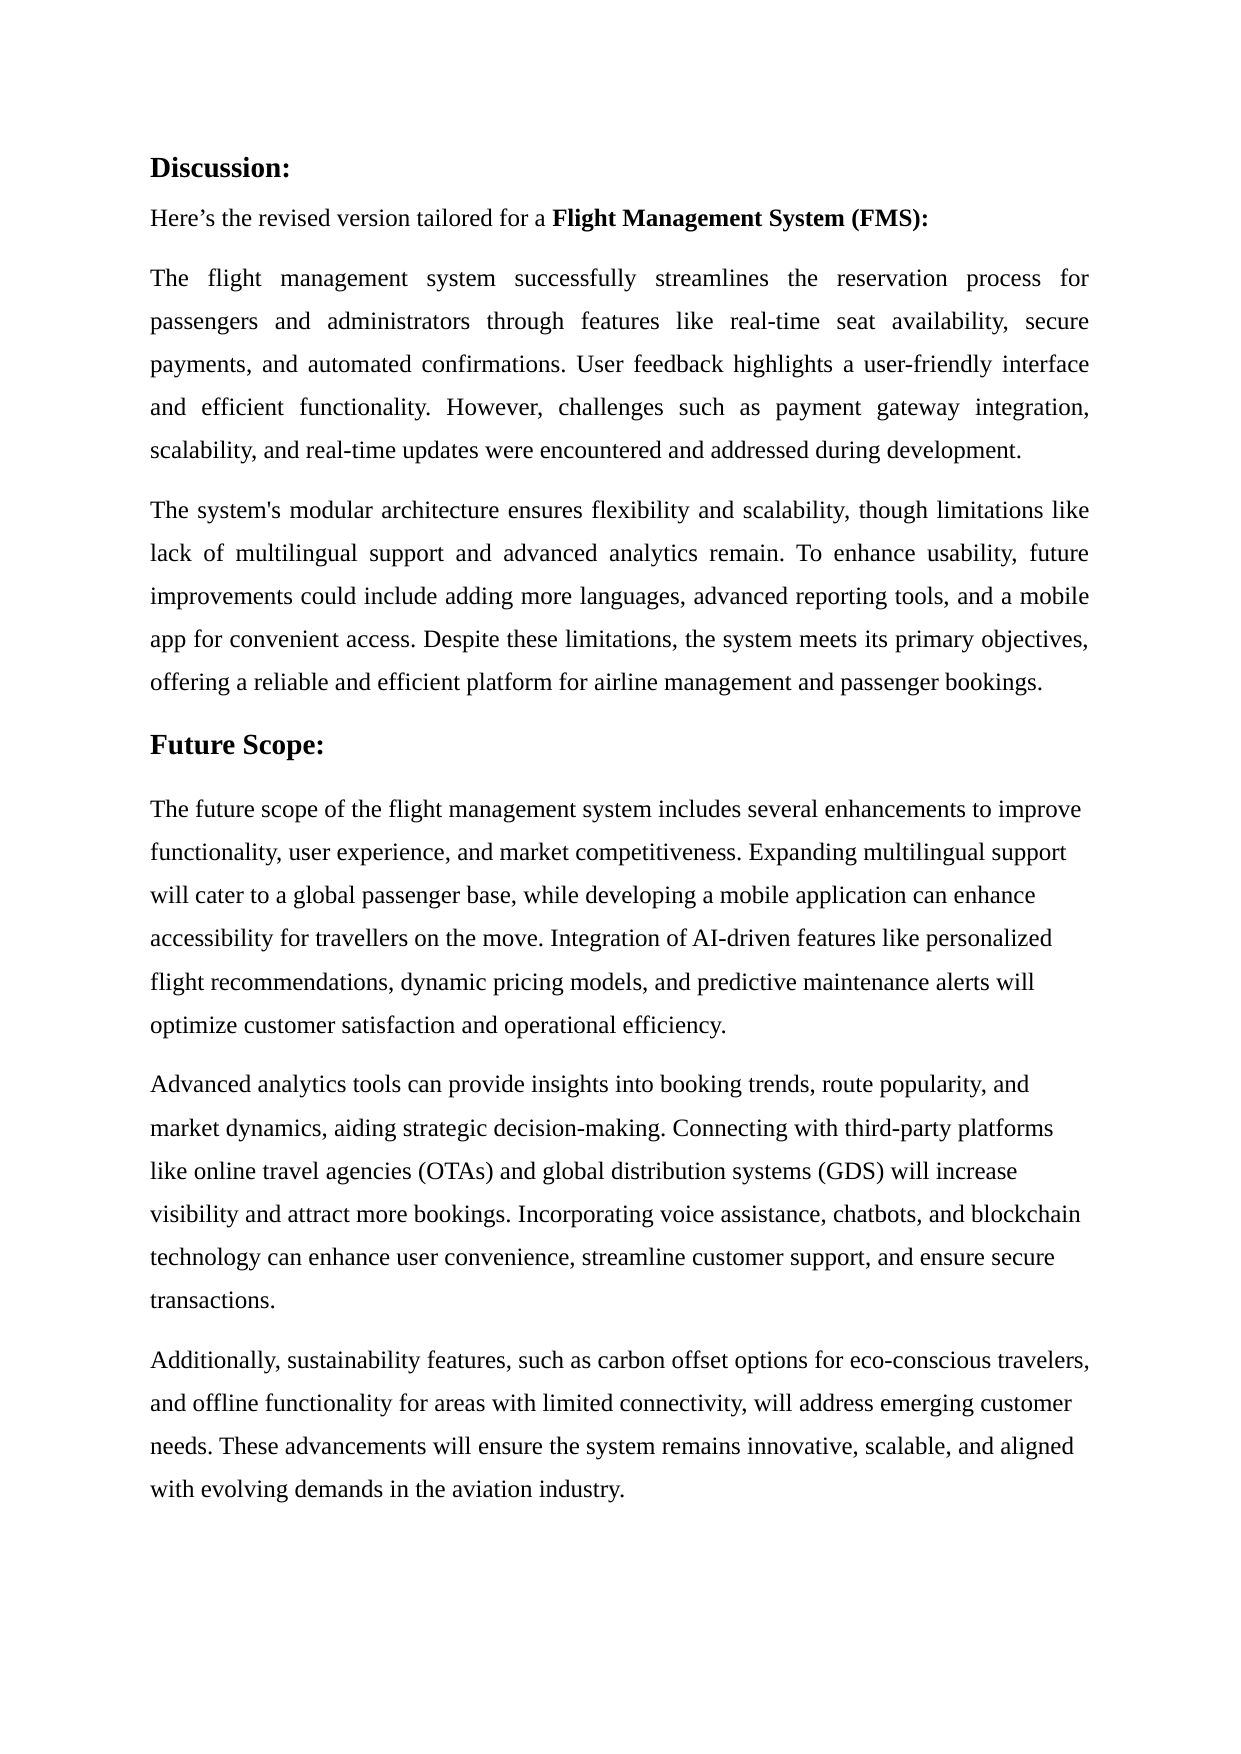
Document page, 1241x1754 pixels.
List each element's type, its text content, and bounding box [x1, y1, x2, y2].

text Discussion: [150, 150, 1090, 183]
text The flight management system successfully streamlines the reservation process for passengers and administrators through features like real-time seat availability, secure payments, and automated confirmations. User feedback highlights a user-friendly interface and efficient functionality. However, challenges such as payment gateway integration, scalability, and real-time updates were encountered and addressed during development. [150, 263, 1090, 464]
text Future Scope: [150, 727, 1090, 761]
text Additionally, sustainability features, such as carbon offset options for eco-conscious travelers, and offline functionality for areas with limited connectivity, will address emerging customer needs. These advancements will ensure the system remains innovative, scalable, and aligned with evolving demands in the aviation industry. [150, 1345, 1090, 1503]
text The system's modular architecture ensures flexibility and scalability, though limitations like lack of multilingual support and advanced analytics remain. To enhance usability, future improvements could include adding more languages, advanced reporting tools, and a mobile app for convenient access. Despite these limitations, the system meets its primary objectives, offering a reliable and efficient platform for airline management and passenger bookings. [150, 495, 1090, 696]
text The future scope of the flight management system includes several enhancements to improve functionality, user experience, and market competitiveness. Expanding multilingual support will cater to a global passenger base, while developing a mobile application can enhance accessibility for travellers on the move. Integration of AI-driven features like personalized flight recommendations, dynamic pricing models, and predictive maintenance alerts will optimize customer satisfaction and operational efficiency. [150, 794, 1090, 1038]
text Advanced analytics tools can provide insights into booking trends, route popularity, and market dynamics, aiding strategic decision-making. Connecting with third-party platforms like online travel agencies (OTAs) and global distribution systems (GDS) will increase visibility and attract more bookings. Incorporating voice assistance, chatbots, and blockchain technology can enhance user convenience, streamline customer support, and ensure secure transactions. [150, 1069, 1090, 1314]
text Here’s the revised version tailored for a Flight Management System (FMS): [150, 203, 1090, 232]
